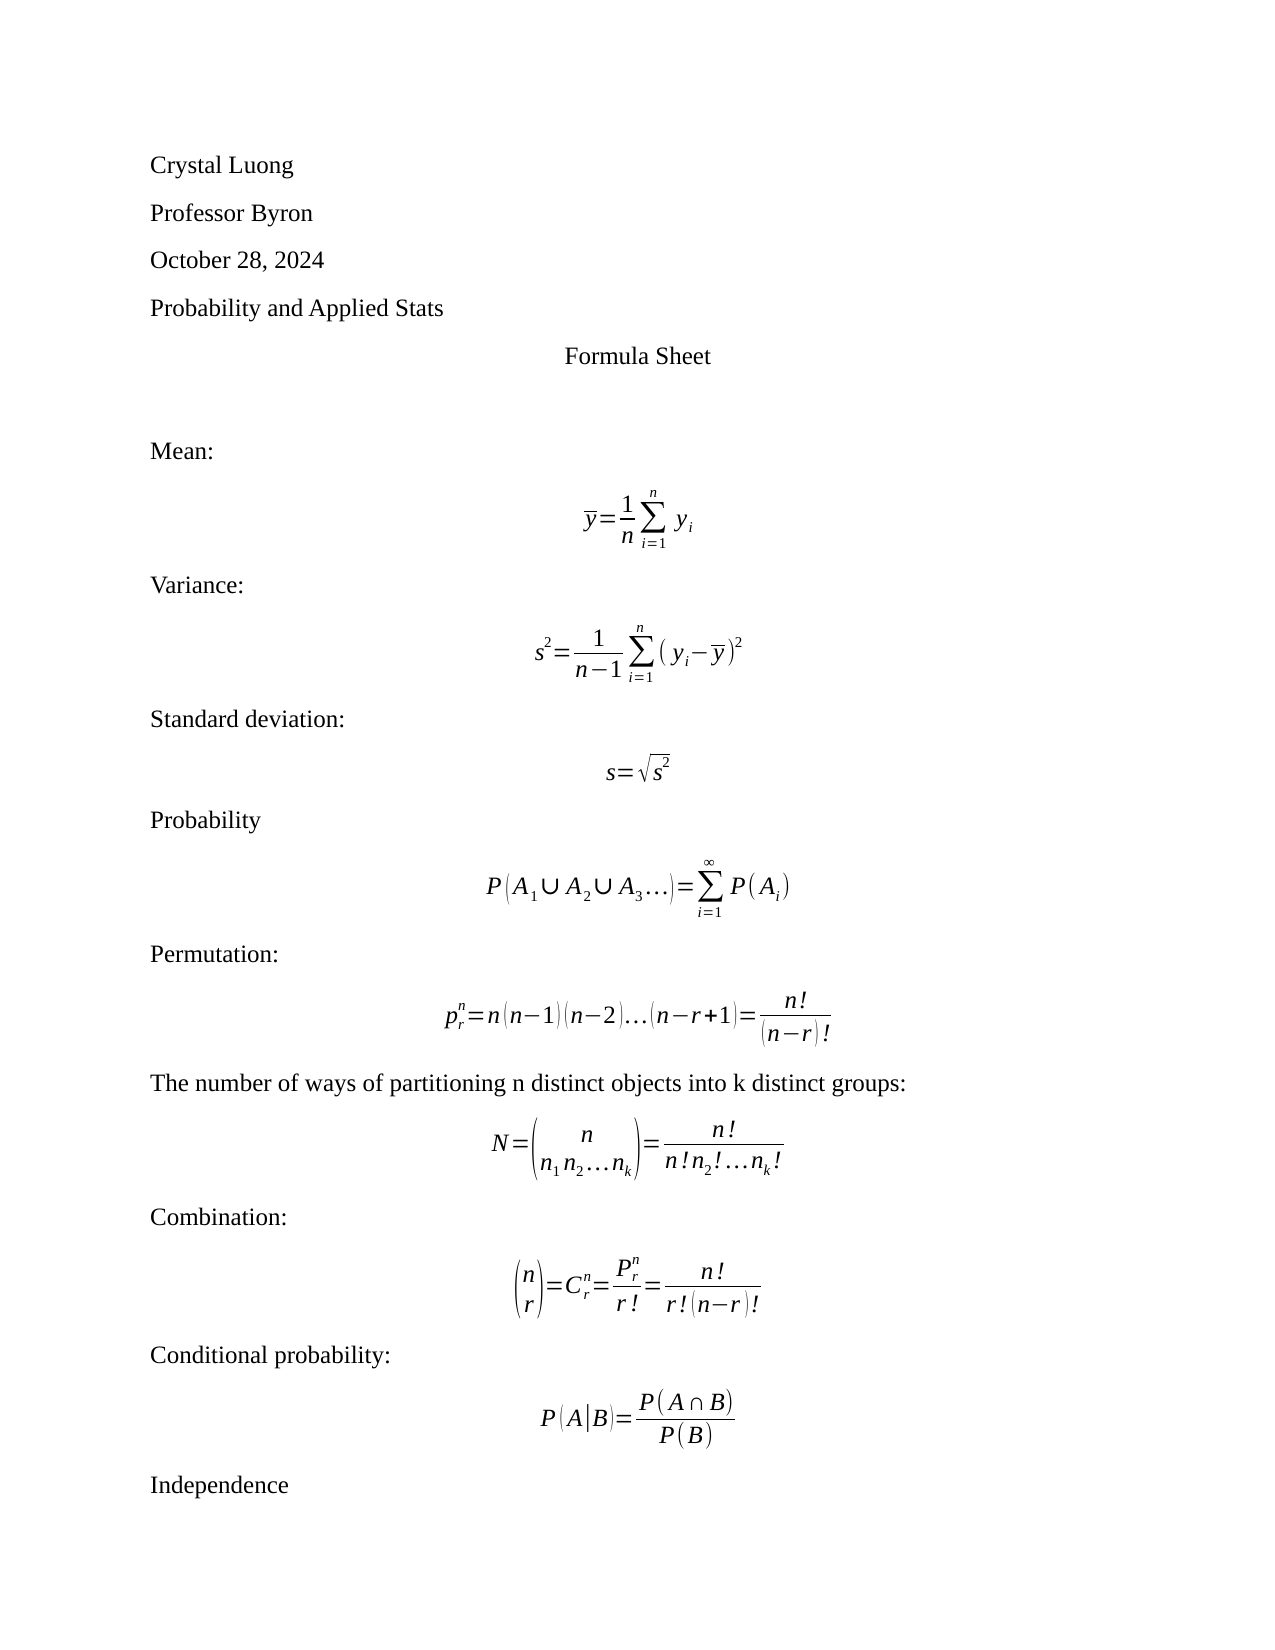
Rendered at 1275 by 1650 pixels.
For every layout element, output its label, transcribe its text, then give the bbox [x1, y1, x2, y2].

text Crystal Luong [150, 150, 1125, 179]
text Standard deviation: [150, 704, 1125, 733]
text Combination: [150, 1202, 1125, 1231]
text Mean: [150, 436, 1125, 465]
text Variance: [150, 570, 1125, 599]
text Permutation: [150, 939, 1125, 968]
text The number of ways of partitioning n distinct objects into k distinct groups: [150, 1068, 1125, 1097]
text Conditional probability: [150, 1340, 1125, 1368]
text Probability and Applied Stats [150, 293, 1125, 322]
text Professor Byron [150, 198, 1125, 226]
text Independence [150, 1470, 1125, 1499]
text Probability [150, 805, 1125, 834]
text Formula Sheet [150, 341, 1125, 369]
text October 28, 2024 [150, 245, 1125, 274]
